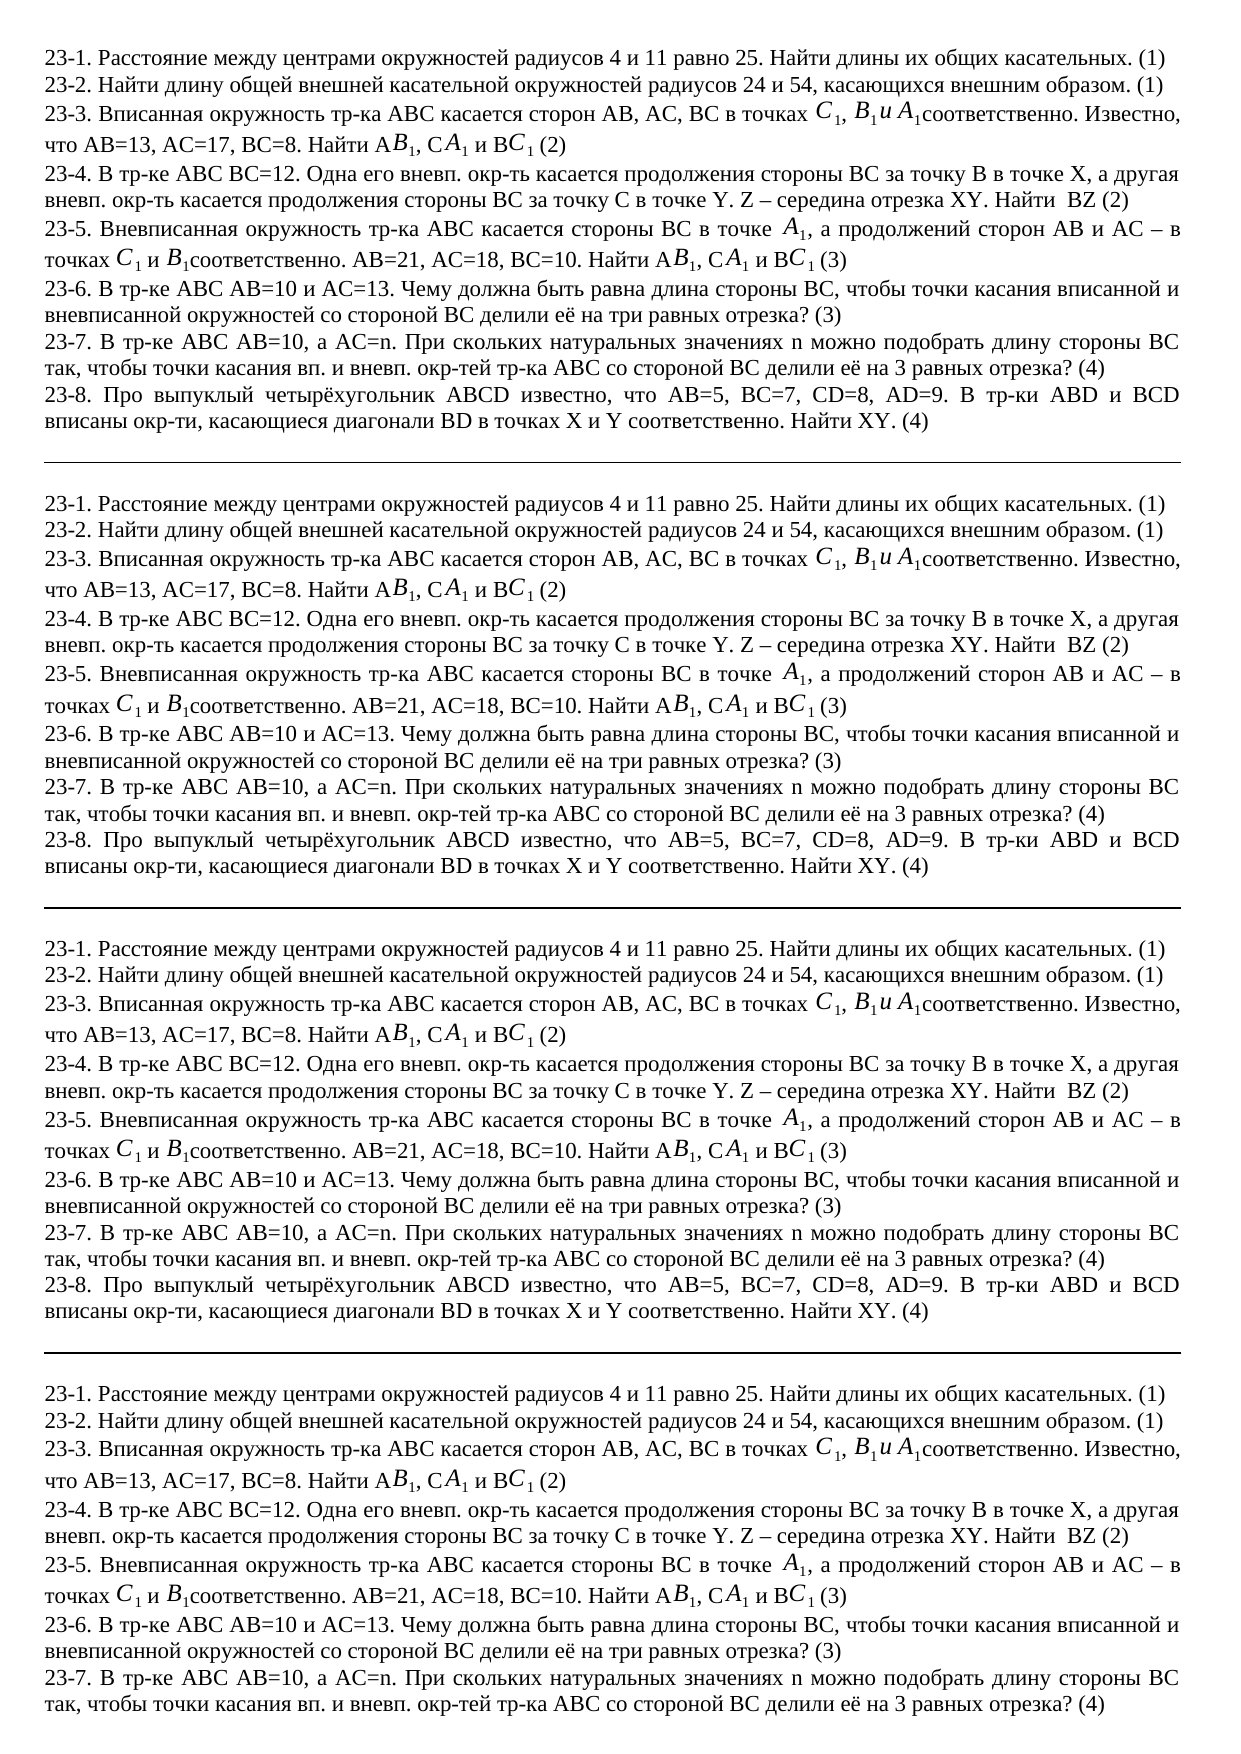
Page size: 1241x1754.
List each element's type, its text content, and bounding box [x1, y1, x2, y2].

text 23-4. В тр-ке ABC BC=12. Одна его вневп. окр-ть касается продолжения стороны BC за точку B в точке X, а другая вневп. окр-ть касается продолжения стороны BC за точку C в точке Y. Z – середина отрезка XY. Найти BZ (2) [44, 1496, 1181, 1548]
text 23-6. В тр-ке ABC AB=10 и AC=13. Чему должна быть равна длина стороны BC, чтобы точки касания вписанной и вневписанной окружностей со стороной BC делили её на три равных отрезка? (3) [44, 1611, 1181, 1664]
text 23-7. В тр-ке ABC AB=10, а AC=n. При скольких натуральных значениях n можно подобрать длину стороны BC так, чтобы точки касания вп. и вневп. окр-тей тр-ка ABC со стороной BC делили её на 3 равных отрезка? (4) [44, 1664, 1181, 1717]
text 23-5. Вневписанная окружность тр-ка ABC касается стороны BC в точке , а продолжений сторон AB и AC – в точках и соответственно. AB=21, AC=18, BC=10. Найти А, С и В (3) [44, 1103, 1181, 1166]
text 23-7. В тр-ке ABC AB=10, а AC=n. При скольких натуральных значениях n можно подобрать длину стороны BC так, чтобы точки касания вп. и вневп. окр-тей тр-ка ABC со стороной BC делили её на 3 равных отрезка? (4) [44, 773, 1181, 826]
text 23-3. Вписанная окружность тр-ка ABC касается сторон AB, AC, BC в точках , соответственно. Известно, что AB=13, AC=17, BC=8. Найти А, С и В (2) [44, 542, 1181, 605]
text 23-6. В тр-ке ABC AB=10 и AC=13. Чему должна быть равна длина стороны BC, чтобы точки касания вписанной и вневписанной окружностей со стороной BC делили её на три равных отрезка? (3) [44, 275, 1181, 328]
text 23-4. В тр-ке ABC BC=12. Одна его вневп. окр-ть касается продолжения стороны BC за точку B в точке X, а другая вневп. окр-ть касается продолжения стороны BC за точку C в точке Y. Z – середина отрезка XY. Найти BZ (2) [44, 1050, 1181, 1103]
text 23-6. В тр-ке ABC AB=10 и AC=13. Чему должна быть равна длина стороны BC, чтобы точки касания вписанной и вневписанной окружностей со стороной BC делили её на три равных отрезка? (3) [44, 1166, 1181, 1218]
text 23-5. Вневписанная окружность тр-ка ABC касается стороны BC в точке , а продолжений сторон AB и AC – в точках и соответственно. AB=21, AC=18, BC=10. Найти А, С и В (3) [44, 1548, 1181, 1611]
text 23-1. Расстояние между центрами окружностей радиусов 4 и 11 равно 25. Найти длины их общих касательных. (1) [44, 1380, 1181, 1407]
text 23-1. Расстояние между центрами окружностей радиусов 4 и 11 равно 25. Найти длины их общих касательных. (1) [44, 490, 1181, 516]
text 23-1. Расстояние между центрами окружностей радиусов 4 и 11 равно 25. Найти длины их общих касательных. (1) [44, 44, 1181, 71]
text 23-5. Вневписанная окружность тр-ка ABC касается стороны BC в точке , а продолжений сторон AB и AC – в точках и соответственно. AB=21, AC=18, BC=10. Найти А, С и В (3) [44, 212, 1181, 275]
text 23-4. В тр-ке ABC BC=12. Одна его вневп. окр-ть касается продолжения стороны BC за точку B в точке X, а другая вневп. окр-ть касается продолжения стороны BC за точку C в точке Y. Z – середина отрезка XY. Найти BZ (2) [44, 605, 1181, 658]
text 23-1. Расстояние между центрами окружностей радиусов 4 и 11 равно 25. Найти длины их общих касательных. (1) [44, 935, 1181, 961]
text 23-3. Вписанная окружность тр-ка ABC касается сторон AB, AC, BC в точках , соответственно. Известно, что AB=13, AC=17, BC=8. Найти А, С и В (2) [44, 97, 1181, 160]
text 23-2. Найти длину общей внешней касательной окружностей радиусов 24 и 54, касающихся внешним образом. (1) [44, 961, 1181, 988]
text 23-7. В тр-ке ABC AB=10, а AC=n. При скольких натуральных значениях n можно подобрать длину стороны BC так, чтобы точки касания вп. и вневп. окр-тей тр-ка ABC со стороной BC делили её на 3 равных отрезка? (4) [44, 1218, 1181, 1271]
text 23-3. Вписанная окружность тр-ка ABC касается сторон AB, AC, BC в точках , соответственно. Известно, что AB=13, AC=17, BC=8. Найти А, С и В (2) [44, 988, 1181, 1050]
text 23-7. В тр-ке ABC AB=10, а AC=n. При скольких натуральных значениях n можно подобрать длину стороны BC так, чтобы точки касания вп. и вневп. окр-тей тр-ка ABC со стороной BC делили её на 3 равных отрезка? (4) [44, 328, 1181, 381]
text 23-4. В тр-ке ABC BC=12. Одна его вневп. окр-ть касается продолжения стороны BC за точку B в точке X, а другая вневп. окр-ть касается продолжения стороны BC за точку C в точке Y. Z – середина отрезка XY. Найти BZ (2) [44, 160, 1181, 212]
text 23-6. В тр-ке ABC AB=10 и AC=13. Чему должна быть равна длина стороны BC, чтобы точки касания вписанной и вневписанной окружностей со стороной BC делили её на три равных отрезка? (3) [44, 721, 1181, 773]
text 23-2. Найти длину общей внешней касательной окружностей радиусов 24 и 54, касающихся внешним образом. (1) [44, 1407, 1181, 1433]
text 23-3. Вписанная окружность тр-ка ABC касается сторон AB, AC, BC в точках , соответственно. Известно, что AB=13, AC=17, BC=8. Найти А, С и В (2) [44, 1433, 1181, 1496]
text 23-5. Вневписанная окружность тр-ка ABC касается стороны BC в точке , а продолжений сторон AB и AC – в точках и соответственно. AB=21, AC=18, BC=10. Найти А, С и В (3) [44, 658, 1181, 721]
text 23-2. Найти длину общей внешней касательной окружностей радиусов 24 и 54, касающихся внешним образом. (1) [44, 516, 1181, 542]
text 23-2. Найти длину общей внешней касательной окружностей радиусов 24 и 54, касающихся внешним образом. (1) [44, 71, 1181, 97]
